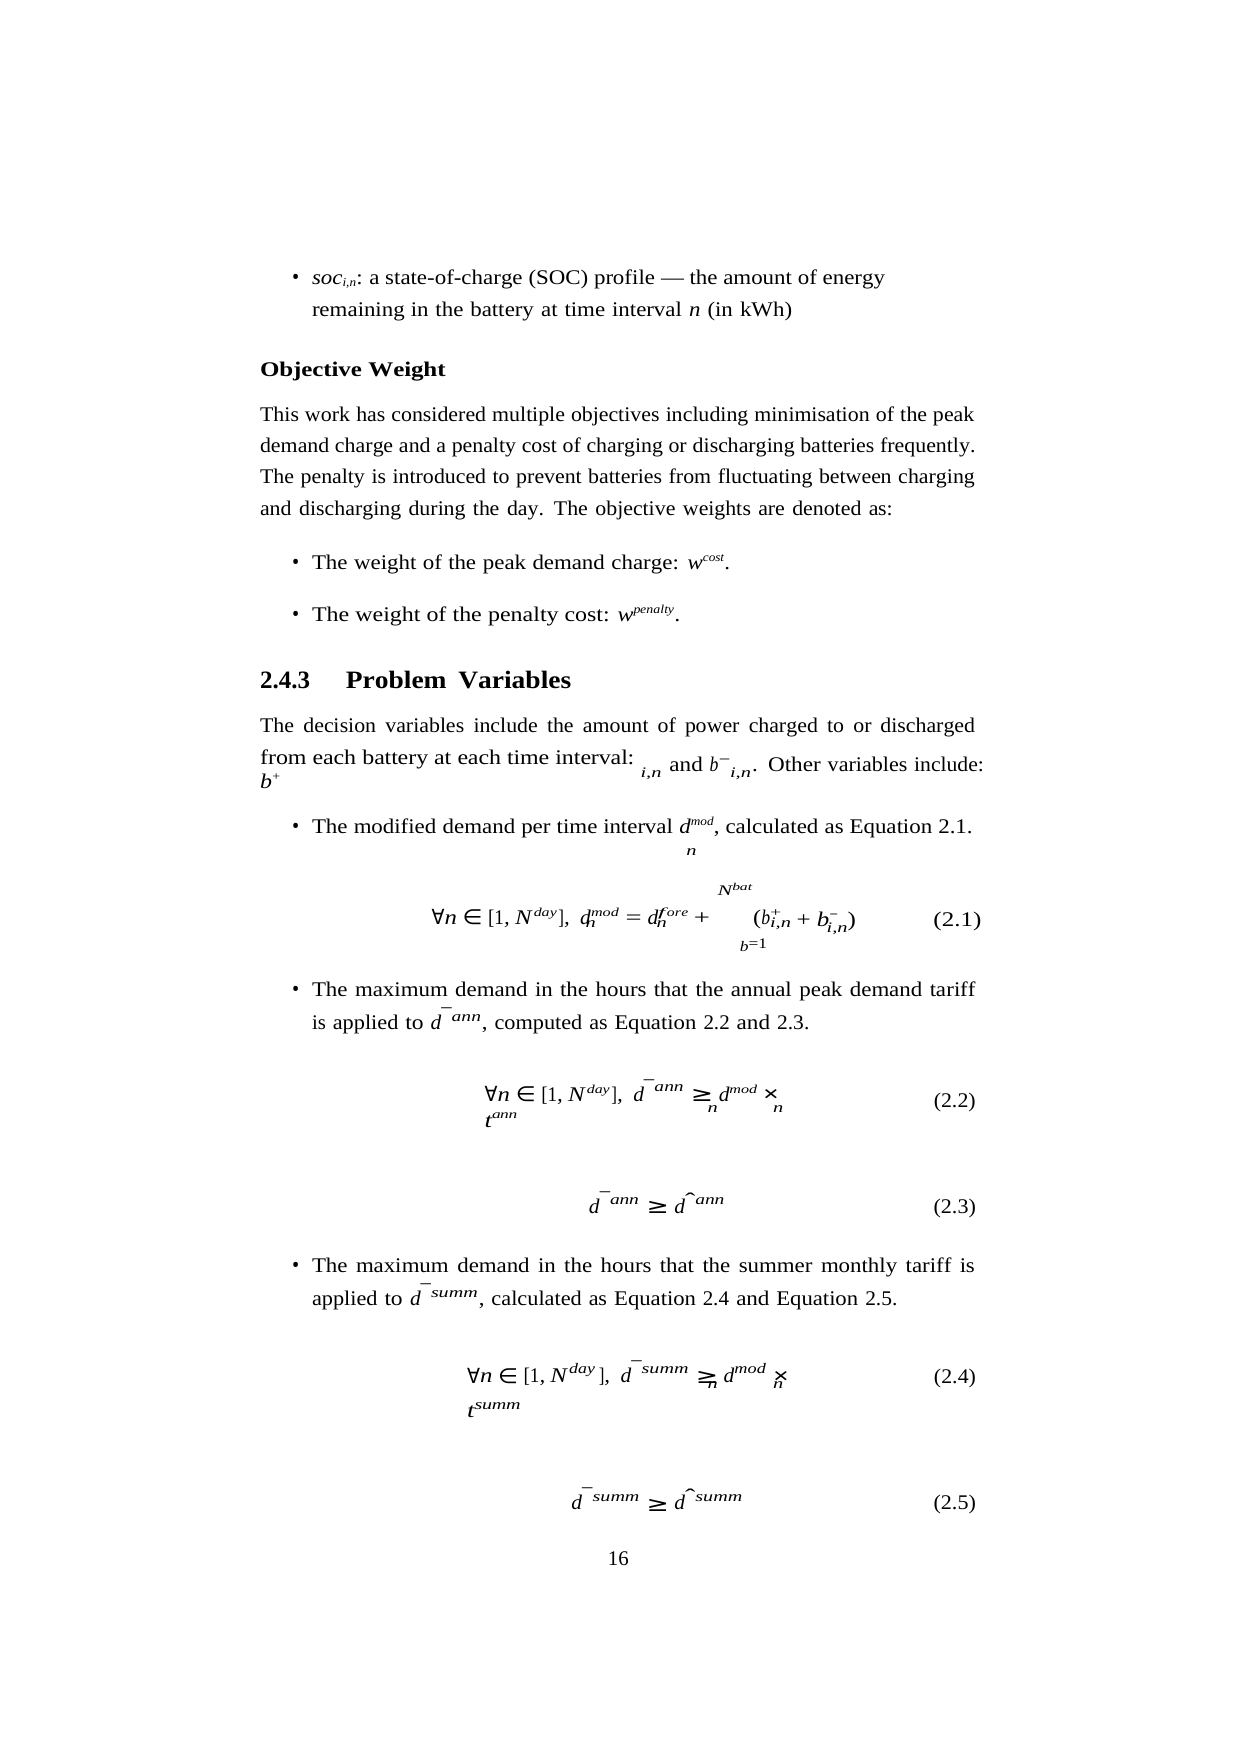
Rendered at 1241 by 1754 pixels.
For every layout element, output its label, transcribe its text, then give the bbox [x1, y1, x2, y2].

text ∀n ∈ [1, Nday ], d¯summ ≥ dmod × tsumm [467, 1352, 820, 1422]
text and b−i,n. Other variables include: [669, 752, 1065, 780]
text The decision variables include the amount of power charged to or discharged [260, 713, 1065, 737]
list The weight of the penalty cost: wpenalty. [291, 599, 1065, 628]
text d¯ann ≥ dˆann (2.3) [589, 1188, 1065, 1220]
list The maximum demand in the hours that the summer monthly tariff is applied to d¯summ, calculated as Equation 2.4 and Equation 2.5. [291, 1250, 976, 1310]
text This work has considered multiple objectives including minimisation of the peak demand charge and a penalty cost of charging or discharging batteries frequently. The penalty is introduced to prevent batteries from fluctuating between charging and discharging during the day. The objective weights are denoted as: [260, 402, 976, 520]
list The weight of the peak demand charge: wcost. [291, 547, 1065, 576]
text (2.2) [931, 1088, 978, 1112]
text d¯summ ≥ dˆsumm (2.5) [571, 1479, 1065, 1517]
text (2.4) [931, 1364, 978, 1388]
list soci,n: a state-of-charge (SOC) profile — the amount of energy remaining in the battery at time interval n (in kWh) [291, 262, 976, 321]
text Nbat [175, 876, 752, 899]
text from each battery at each time interval: b+ [260, 744, 653, 793]
text + b− ) (2.1) [796, 907, 1065, 931]
text ∀n ∈ [1, Nday], d¯ann ≥ dmod × tann [484, 1076, 802, 1132]
subtitle Objective Weight [260, 357, 1065, 381]
text ∀n ∈ [1, Nday], dmod = dfore + (b+ [431, 902, 782, 931]
list The maximum demand in the hours that the annual peak demand tariff is applied to d¯ann, computed as Equation 2.2 and 2.3. [291, 974, 976, 1034]
list The modified demand per time interval dmod, calculated as Equation 2.1. [291, 812, 1065, 840]
subtitle Problem Variables [260, 665, 1065, 694]
